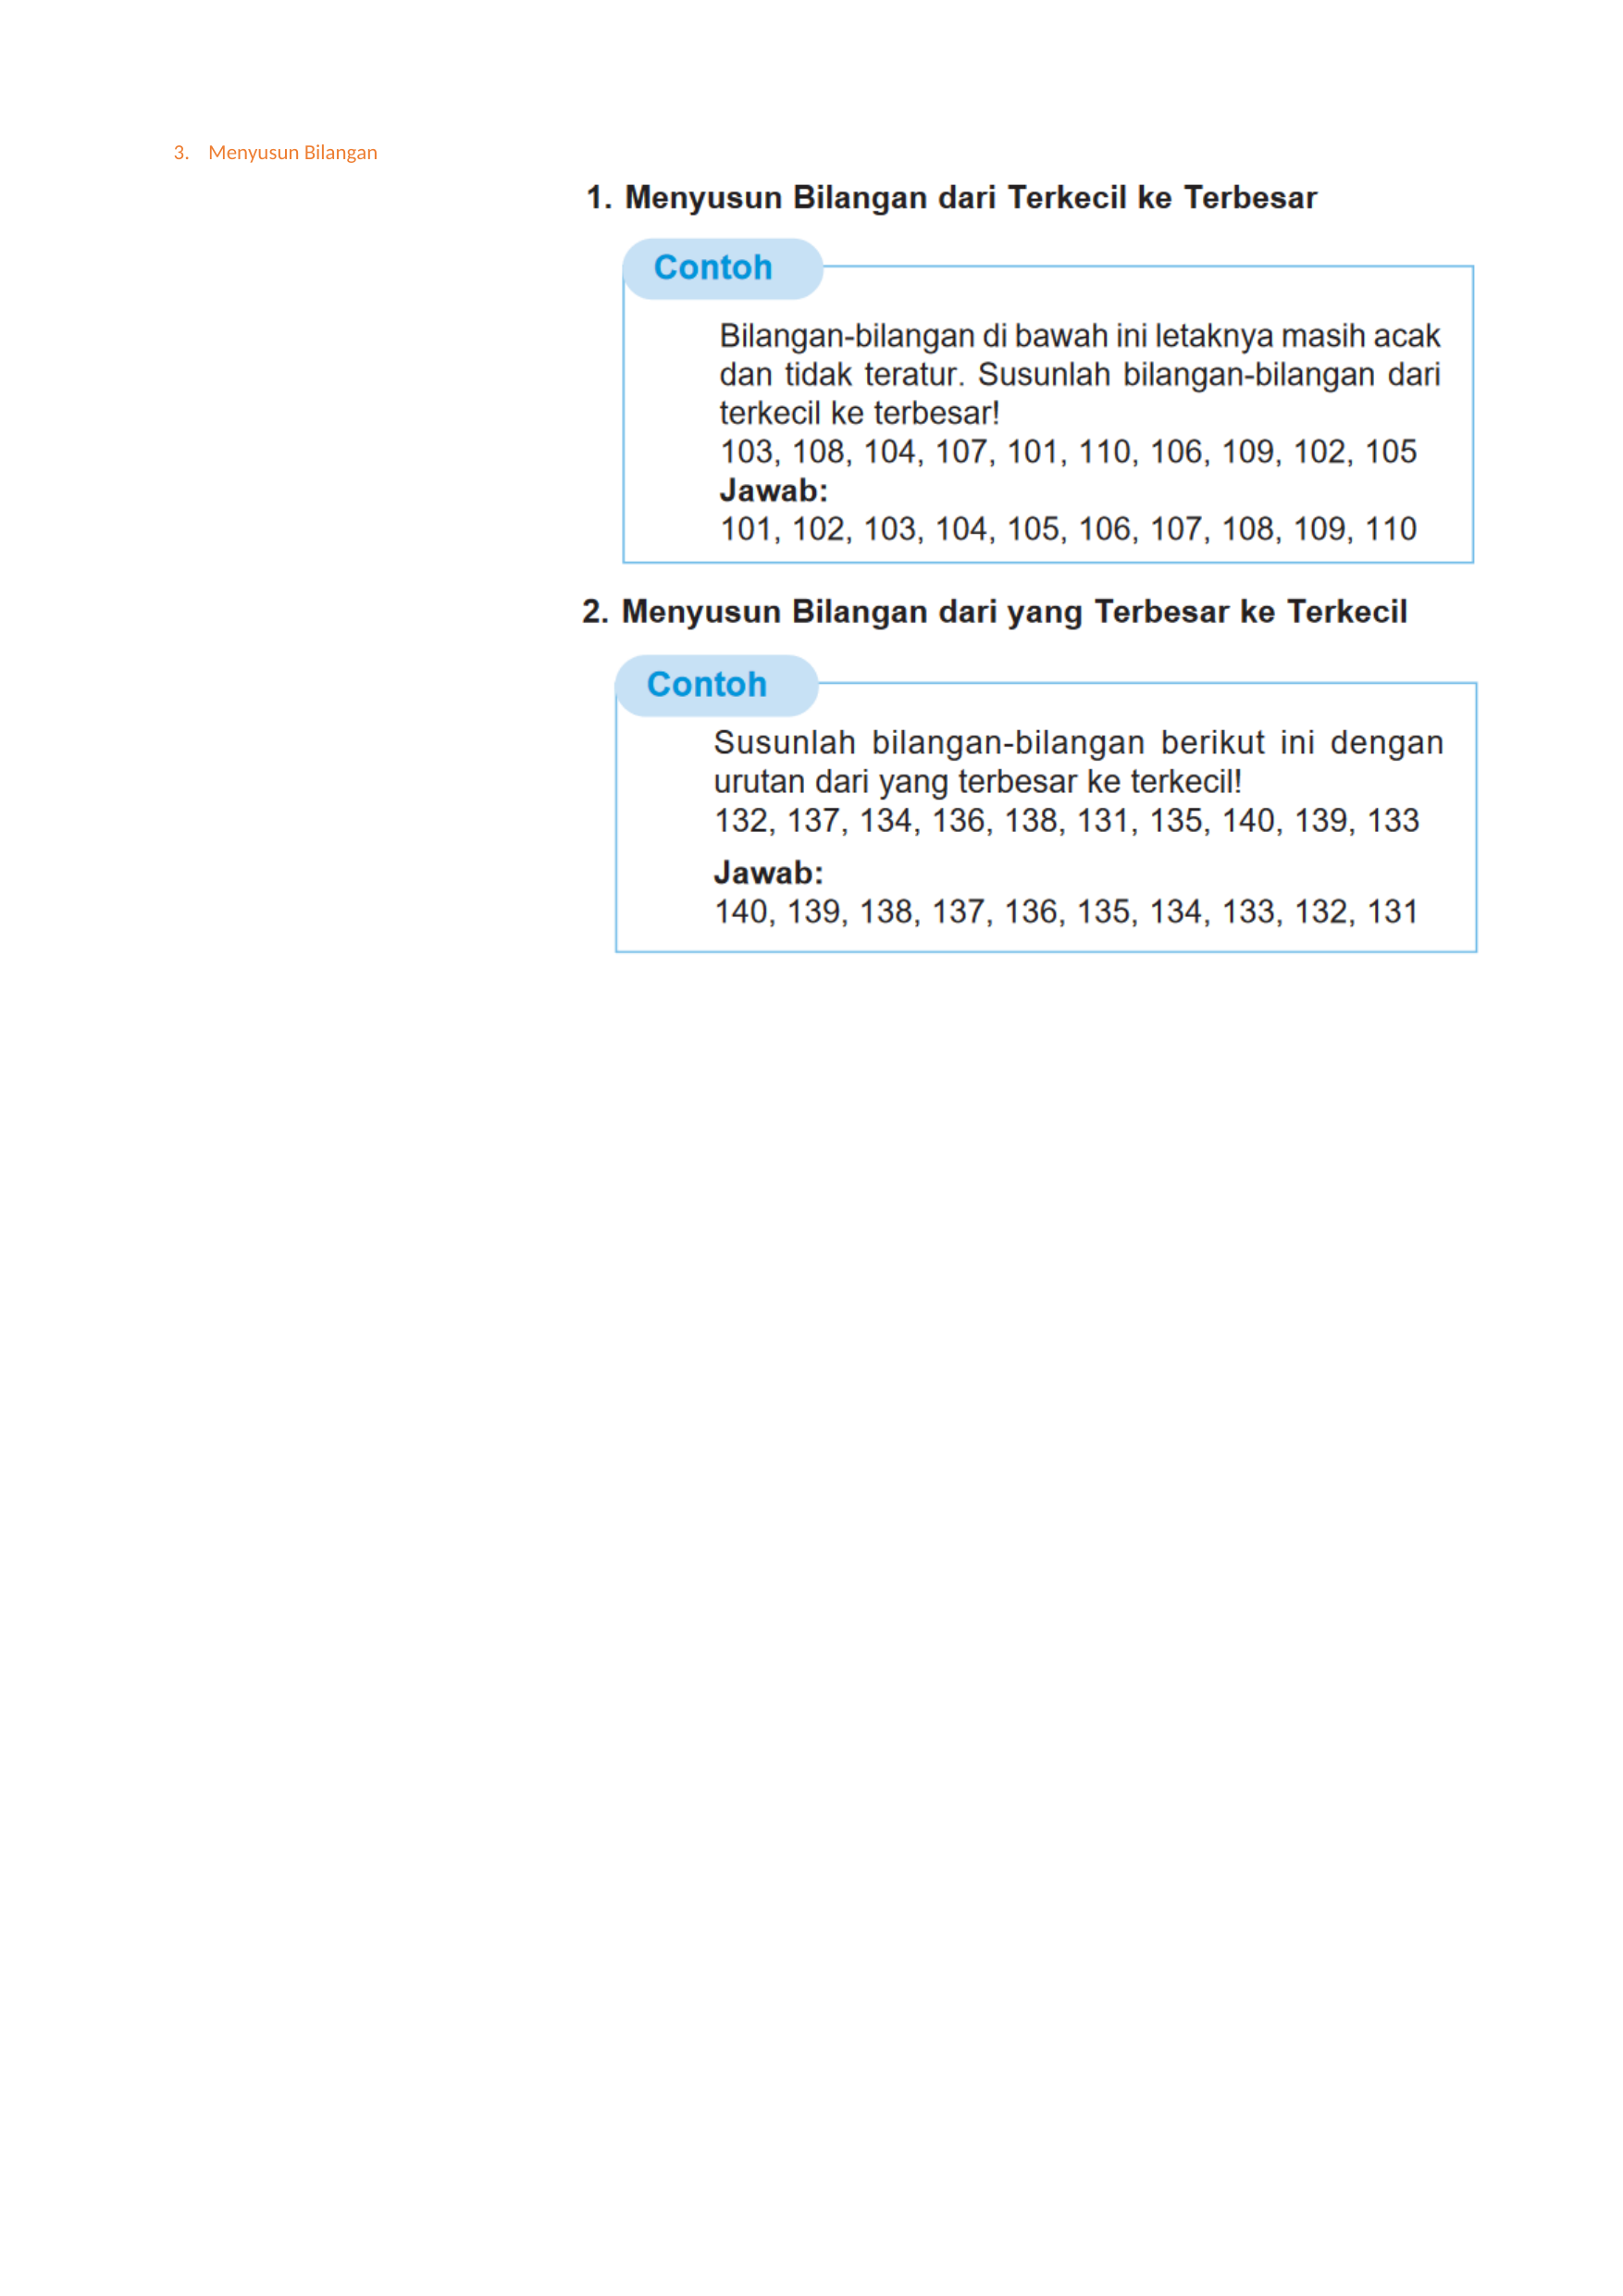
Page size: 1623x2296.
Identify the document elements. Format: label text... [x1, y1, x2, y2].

list Menyusun Bilangan [173, 139, 1484, 165]
picture [581, 177, 1484, 570]
picture [581, 595, 1484, 964]
